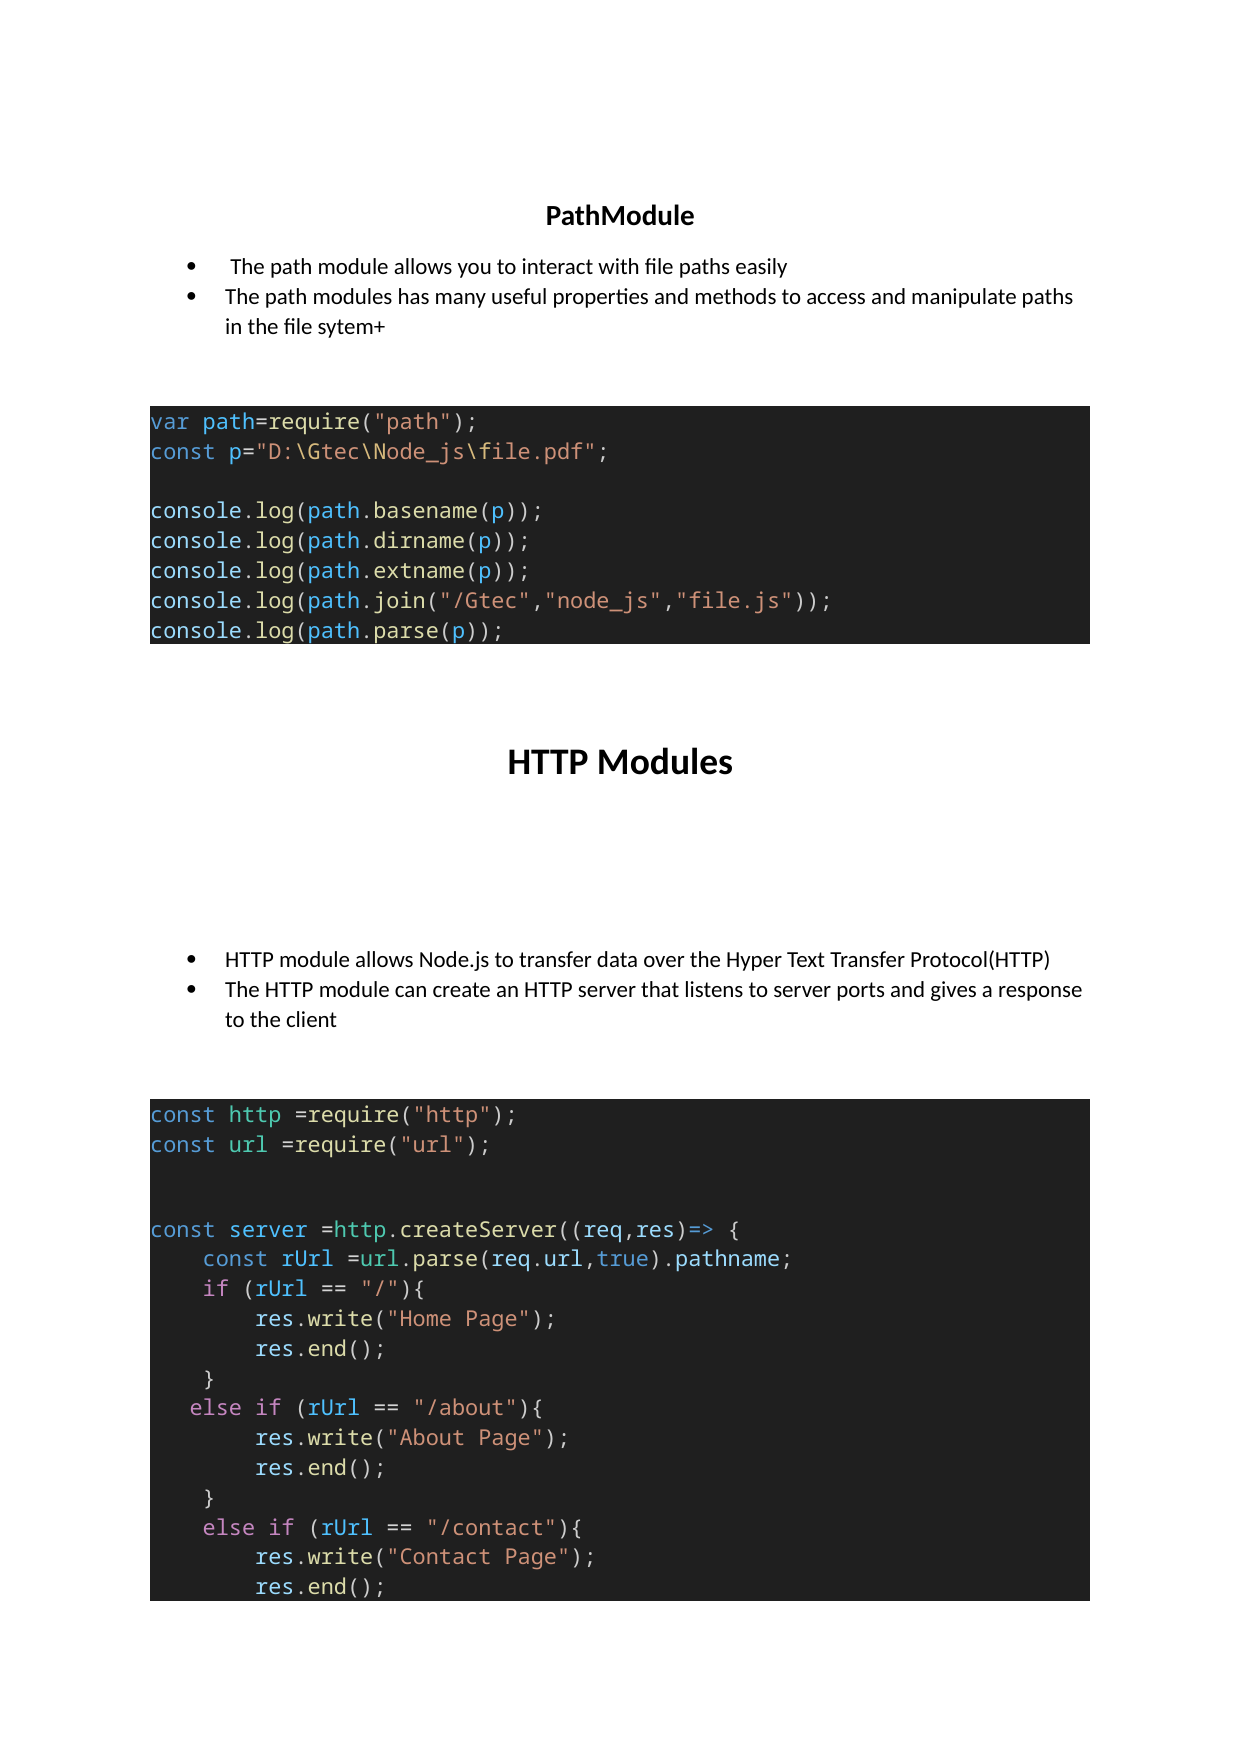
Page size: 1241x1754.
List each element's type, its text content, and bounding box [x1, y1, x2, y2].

text const http =require("http"); [150, 1099, 1090, 1129]
text if (rUrl == "/"){ [150, 1273, 1090, 1303]
text res.end(); [150, 1333, 1090, 1362]
text else if (rUrl == "/contact"){ [150, 1511, 1090, 1541]
list HTTP module allows Node.js to transfer data over the Hyper Text Transfer Protocol(HTTP) [187, 945, 1090, 973]
text const server =http.createServer((req,res)=> { [150, 1213, 1090, 1243]
text console.log(path.join("/Gtec","node_js","file.js")); [150, 585, 1090, 615]
text res.end(); [150, 1571, 1090, 1601]
text HTTP Modules [150, 738, 1090, 784]
text res.write("Home Page"); [150, 1303, 1090, 1333]
text } [150, 1482, 1090, 1511]
text console.log(path.basename(p)); [150, 496, 1090, 525]
text else if (rUrl == "/about"){ [150, 1392, 1090, 1422]
text const url =require("url"); [150, 1129, 1090, 1159]
text console.log(path.extname(p)); [150, 555, 1090, 585]
list The path module allows you to interact with file paths easily [187, 252, 1090, 280]
text res.write("Contact Page"); [150, 1541, 1090, 1571]
text console.log(path.parse(p)); [150, 615, 1090, 644]
text PathModule [150, 197, 1090, 232]
text const p="D:\Gtec\Node_js\file.pdf"; [150, 436, 1090, 466]
text res.end(); [150, 1452, 1090, 1482]
list The HTTP module can create an HTTP server that listens to server ports and gives a response to the client [187, 975, 1090, 1033]
text var path=require("path"); [150, 406, 1090, 436]
text console.log(path.dirname(p)); [150, 525, 1090, 555]
text const rUrl =url.parse(req.url,true).pathname; [150, 1243, 1090, 1273]
text res.write("About Page"); [150, 1422, 1090, 1452]
text } [150, 1362, 1090, 1392]
list The path modules has many useful properties and methods to access and manipulate paths in the file sytem+ [187, 282, 1090, 340]
